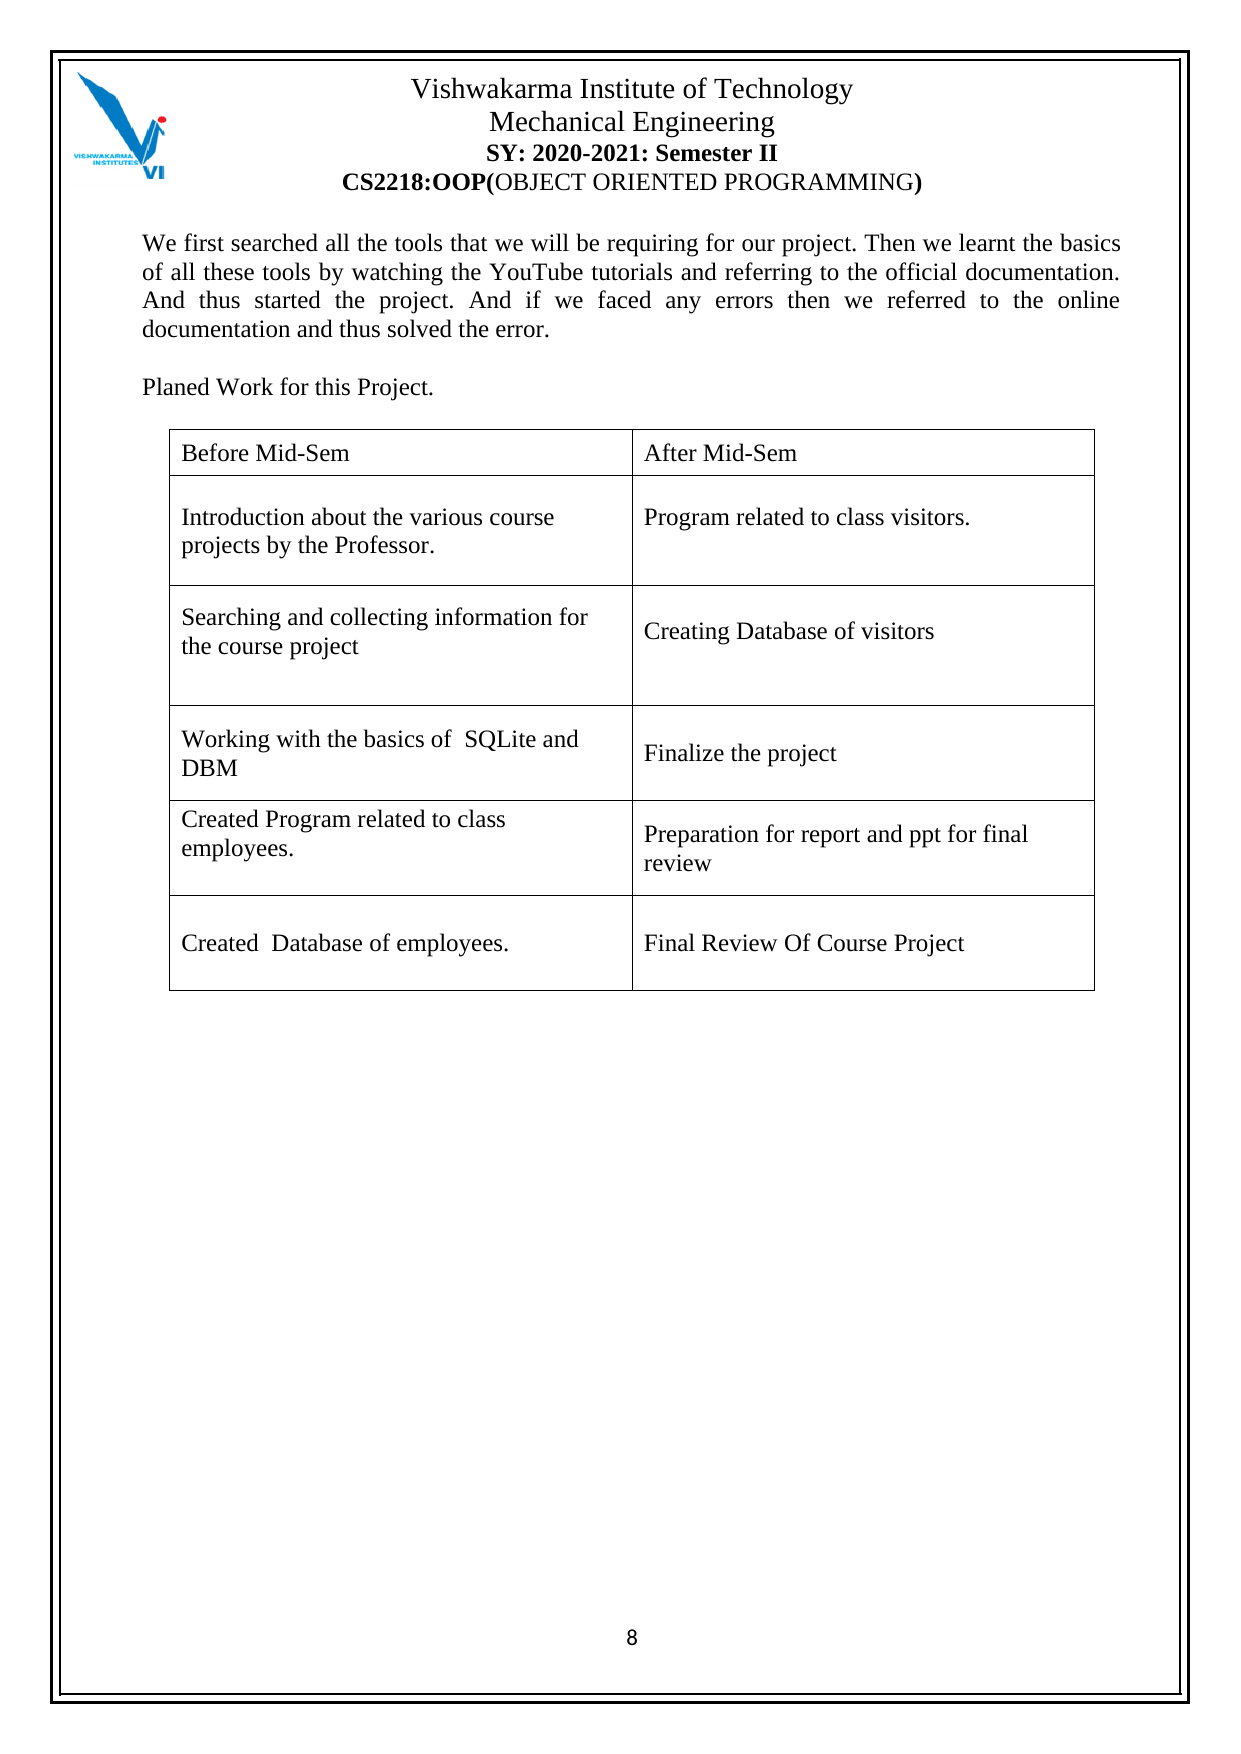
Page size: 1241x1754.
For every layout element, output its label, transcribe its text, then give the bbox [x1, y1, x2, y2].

table_cell Finalize the project [633, 706, 1094, 800]
table_cell Introduction about the various course projects by the Professor. [170, 476, 632, 585]
table_cell Created Program related to class employees. [170, 801, 632, 895]
picture [70, 72, 173, 186]
table_header Before Mid-Sem [170, 430, 632, 475]
table_cell Creating Database of visitors [633, 586, 1094, 704]
table_header After Mid-Sem [633, 430, 1094, 475]
table_cell Searching and collecting information for the course project [170, 586, 632, 704]
text We first searched all the tools that we will be requiring for our project. Then we learnt the basics of all these tools by watching the YouTube tutorials and referring to the official documentation. And thus started the project. And if we faced any errors then we referred to the online documentation and thus solved the error. [142, 228, 1122, 343]
table_cell Preparation for report and ppt for final review [633, 801, 1094, 895]
table_cell Final Review Of Course Project [633, 896, 1094, 990]
table_cell Created Database of employees. [170, 896, 632, 990]
table_cell Working with the basics of SQLite and DBM [170, 706, 632, 800]
table_cell Program related to class visitors. [633, 476, 1094, 585]
text Planed Work for this Project. [142, 372, 1122, 400]
